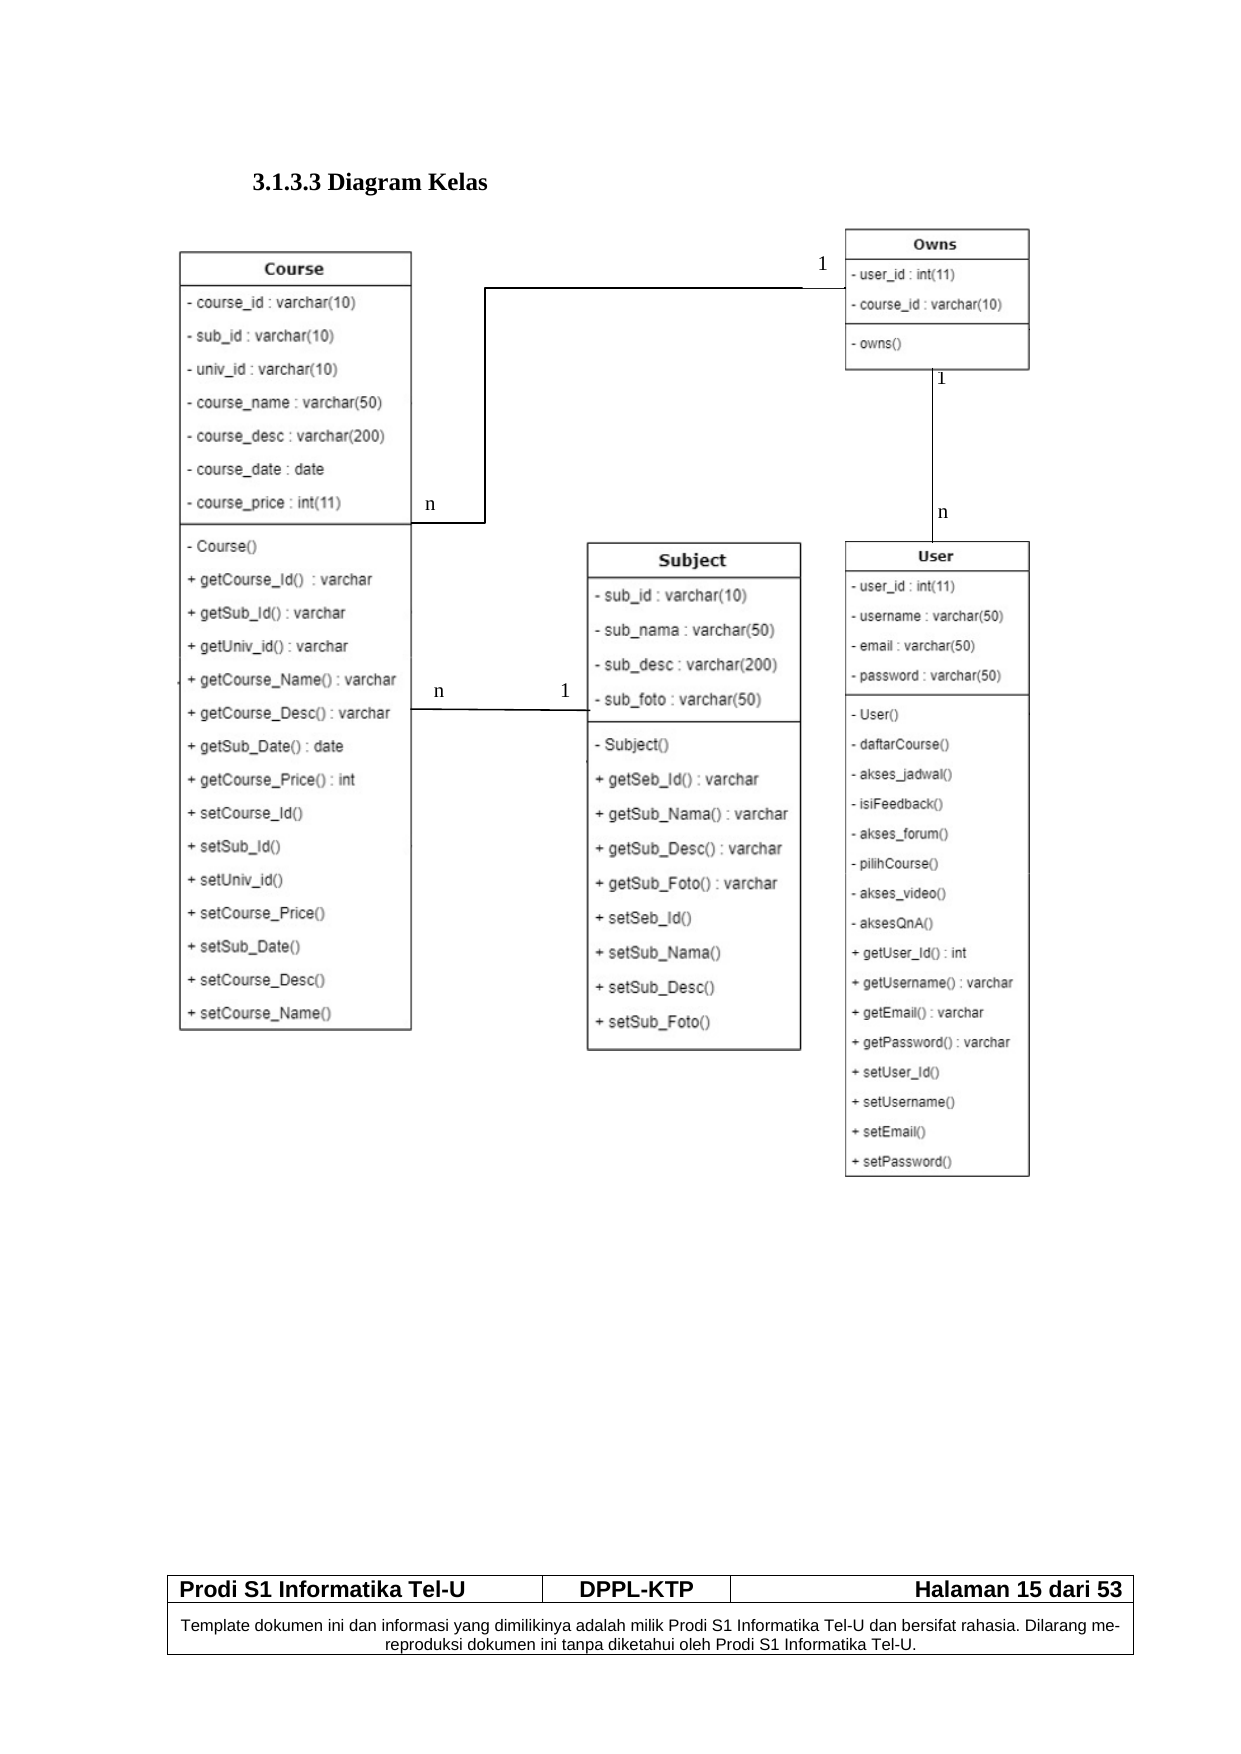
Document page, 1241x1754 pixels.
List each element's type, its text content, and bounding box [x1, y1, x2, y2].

picture [845, 541, 1030, 1178]
picture [586, 540, 804, 1051]
subtitle Diagram Kelas [252, 167, 1122, 196]
picture [177, 251, 413, 1031]
picture [845, 227, 1030, 372]
